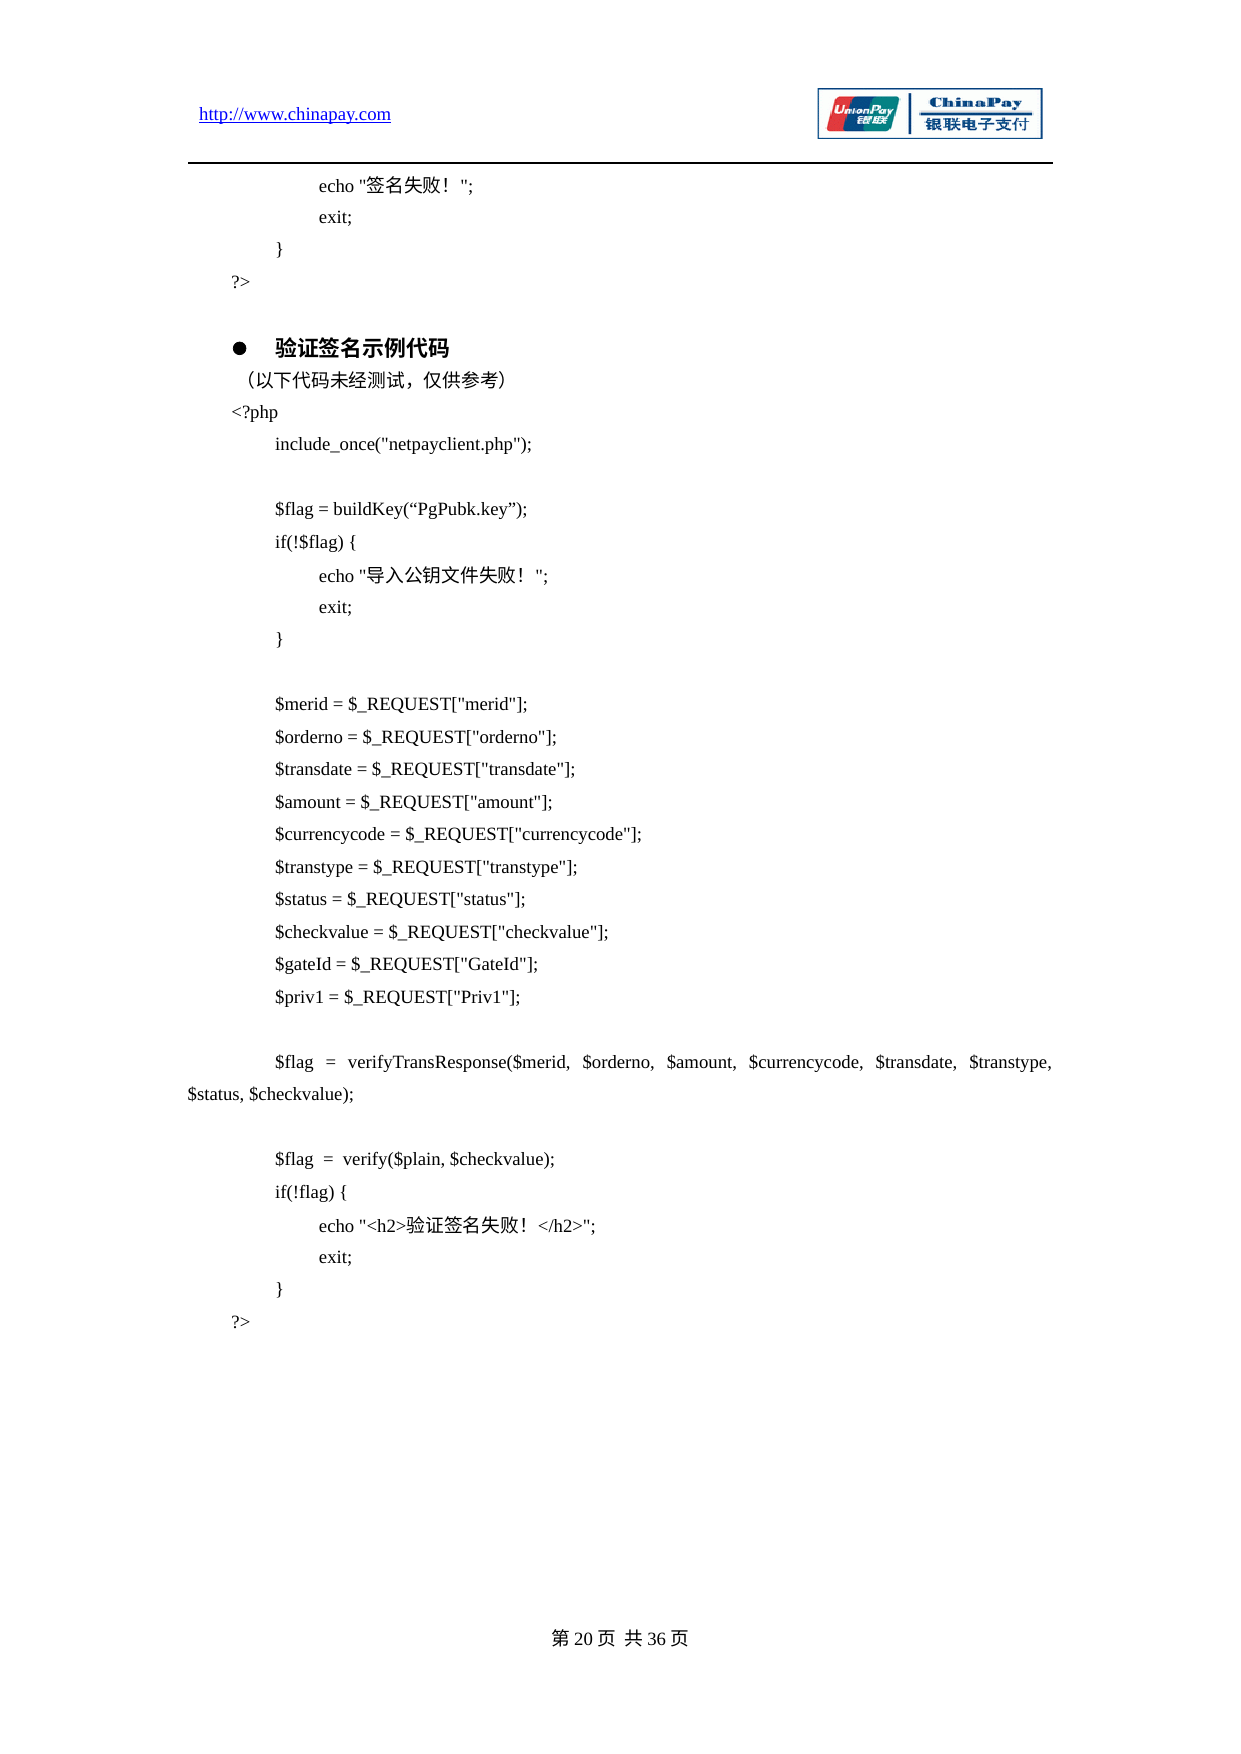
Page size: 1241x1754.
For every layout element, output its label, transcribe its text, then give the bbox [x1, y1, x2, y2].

text if(!flag) { [187, 1175, 1053, 1208]
text $transdate = $_REQUEST["transdate"]; [187, 753, 1053, 785]
text $flag = buildKey(“PgPubk.key”); [187, 493, 1053, 525]
text $gateId = $_REQUEST["GateId"]; [187, 948, 1053, 980]
text <?php [187, 395, 1053, 428]
text $orderno = $_REQUEST["orderno"]; [187, 720, 1053, 753]
text exit; [187, 200, 1053, 233]
text $transtype = $_REQUEST["transtype"]; [187, 850, 1053, 883]
text include_once("netpayclient.php"); [187, 428, 1053, 460]
text $currencycode = $_REQUEST["currencycode"]; [187, 818, 1053, 850]
text echo "签名失败！"; [187, 168, 1053, 200]
text （以下代码未经测试，仅供参考） [187, 363, 1053, 395]
picture [817, 88, 1043, 139]
text $priv1 = $_REQUEST["Priv1"]; [187, 980, 1053, 1013]
text $merid = $_REQUEST["merid"]; [187, 688, 1053, 720]
text if(!$flag) { [187, 525, 1053, 558]
text $checkvalue = $_REQUEST["checkvalue"]; [187, 915, 1053, 948]
text } [187, 233, 1053, 265]
text } [187, 1273, 1053, 1305]
text $amount = $_REQUEST["amount"]; [187, 785, 1053, 818]
text exit; [187, 1240, 1053, 1273]
text ?> [187, 1305, 1053, 1338]
text ?> [187, 265, 1053, 298]
text $status = $_REQUEST["status"]; [187, 883, 1053, 915]
text echo "<h2>验证签名失败！</h2>"; [187, 1208, 1053, 1240]
text $flag = verify($plain, $checkvalue); [187, 1143, 1053, 1175]
list 验证签名示例代码 [231, 330, 1053, 363]
text exit; [187, 590, 1053, 623]
text echo "导入公钥文件失败！"; [187, 558, 1053, 590]
text $flag = verifyTransResponse($merid, $orderno, $amount, $currencycode, $transdate, $transtype, $status, $checkvalue); [187, 1045, 1053, 1110]
text } [187, 623, 1053, 655]
